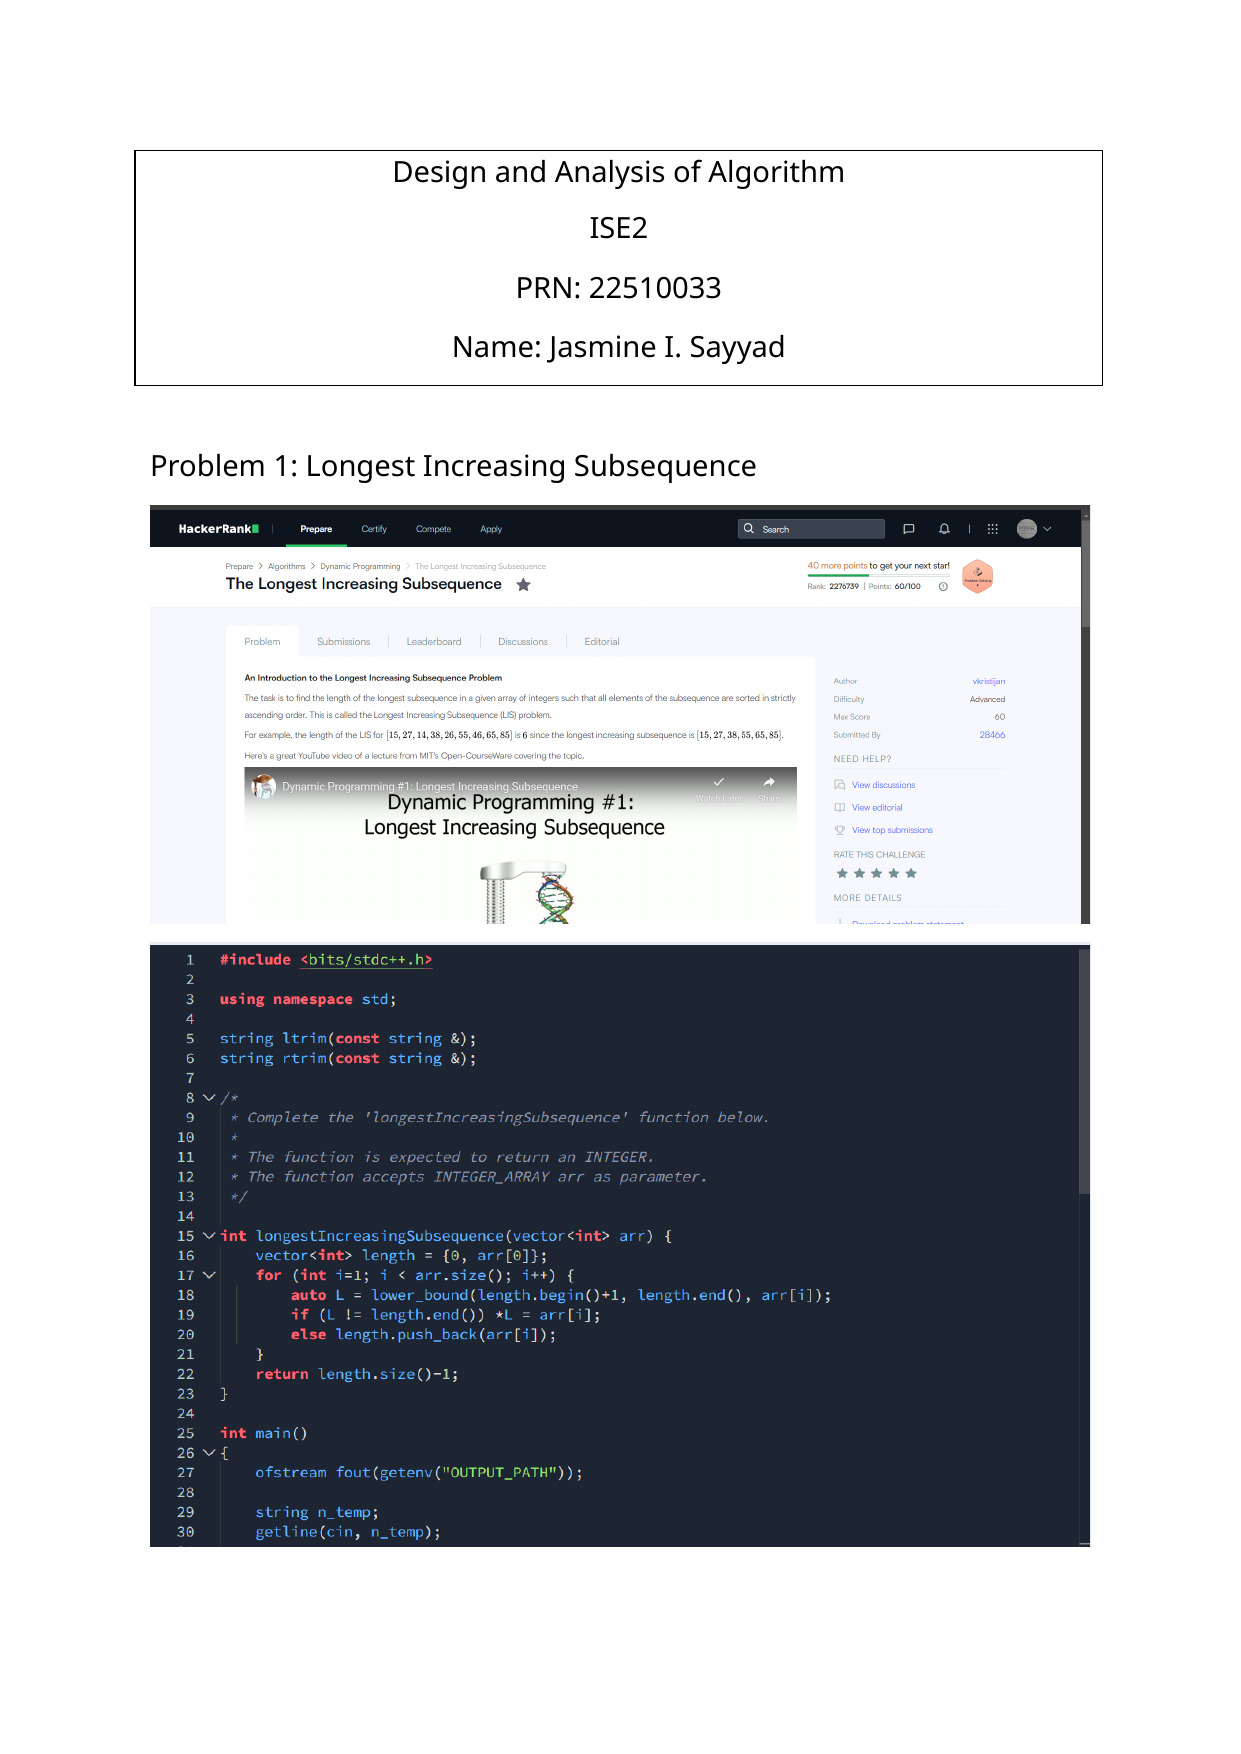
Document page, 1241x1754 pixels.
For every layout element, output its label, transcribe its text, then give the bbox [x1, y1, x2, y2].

text Problem 1: Longest Increasing Subsequence [150, 446, 1090, 485]
picture [150, 505, 1091, 924]
picture [150, 942, 1091, 1548]
table_header Design and Analysis of Algorithm ISE2 PRN: 22510033 Name: Jasmine I. Sayyad [136, 151, 1102, 385]
